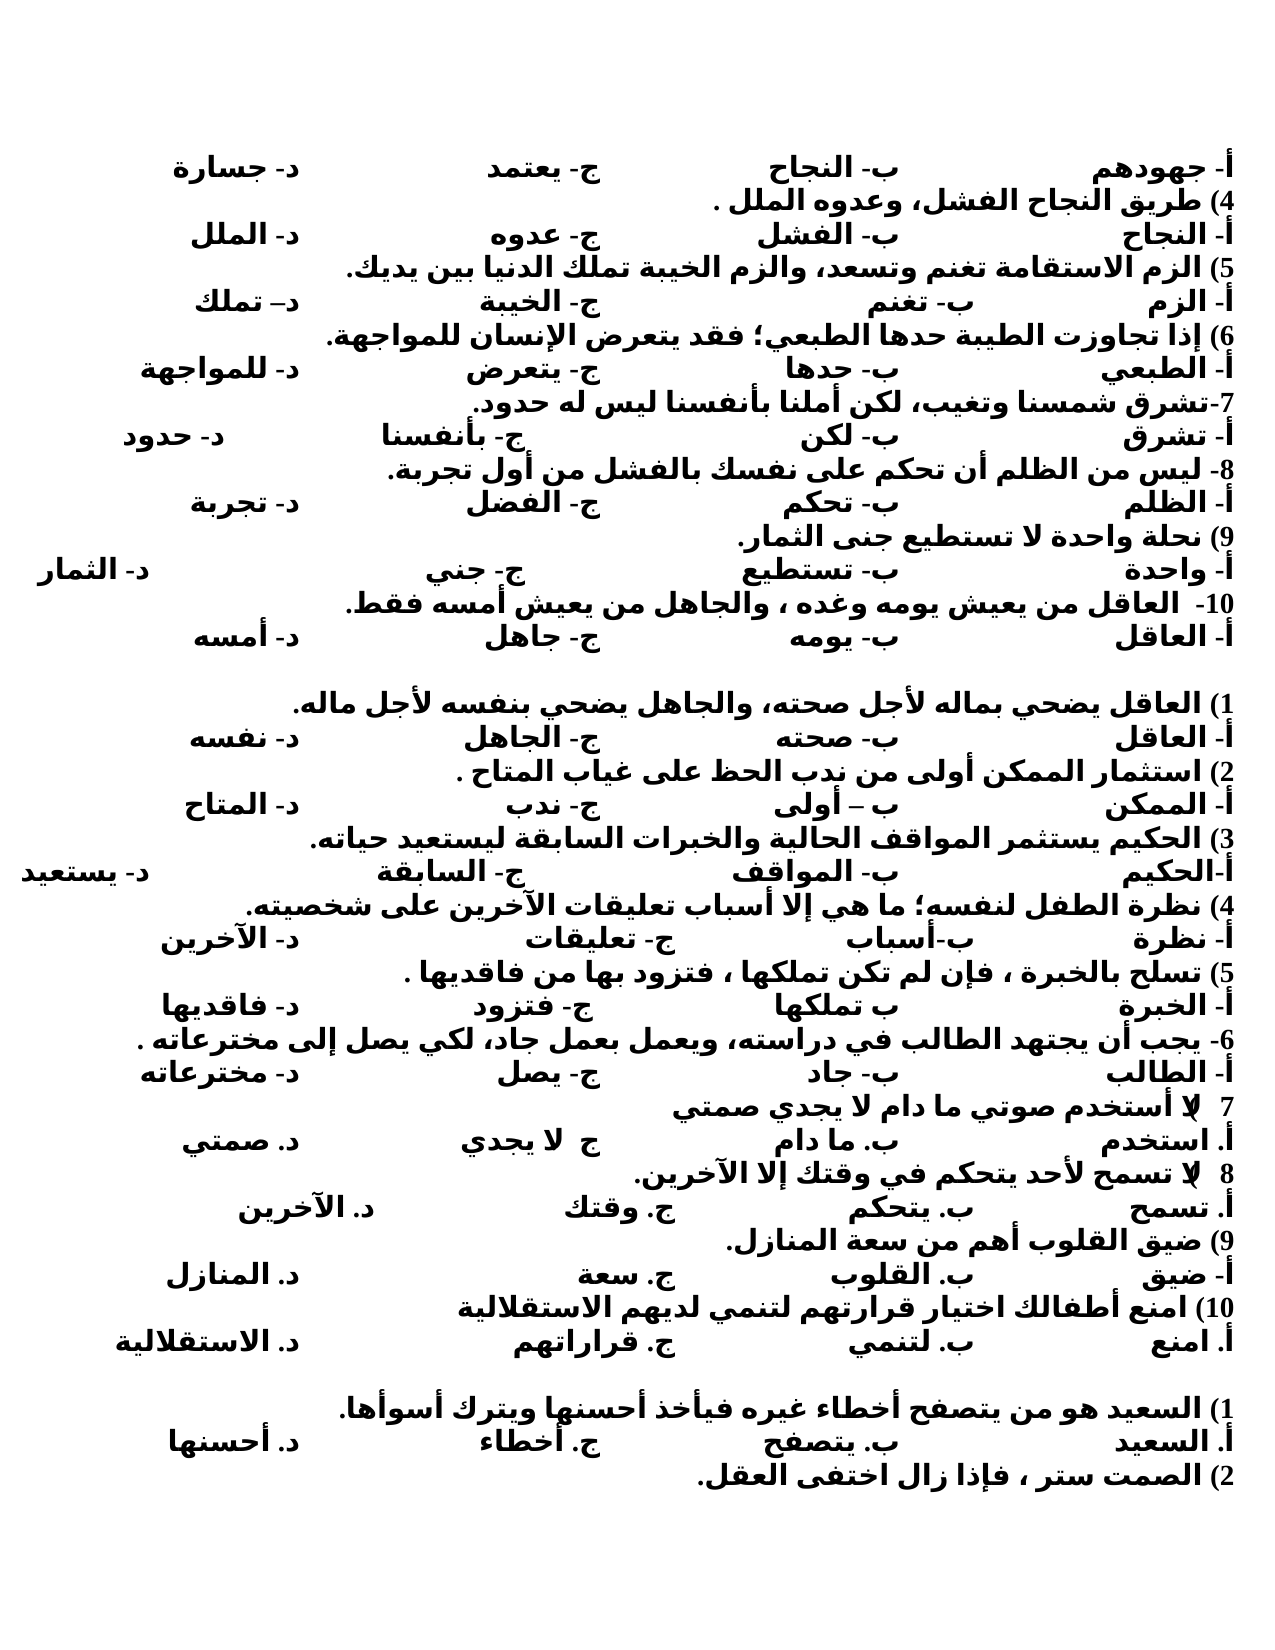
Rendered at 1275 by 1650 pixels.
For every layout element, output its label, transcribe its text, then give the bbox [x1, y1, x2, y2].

text 9) نحلة واحدة لا تستطيع جنى الثمار. [0, 519, 1234, 552]
text 9) ضيق القلوب أهم من سعة المنازل. [0, 1223, 1234, 1257]
text أ- نظرة ب-أسباب ج- تعليقات د- الآخرين [0, 921, 1234, 955]
text أ- الطبعي ب- حدها ج- يتعرض د- للمواجهة [0, 351, 1234, 385]
text أ- جهودهم ب- النجاح ج- يعتمد د- جسارة [0, 150, 1234, 183]
text 6- يجب أن يجتهد الطالب في دراسته، ويعمل بعمل جاد، لكي يصل إلى مخترعاته . [0, 1022, 1234, 1056]
text أ- العاقل ب- صحته ج- الجاهل د- نفسه [0, 720, 1234, 754]
text أ- النجاح ب- الفشل ج- عدوه د- الملل [0, 217, 1234, 251]
text أ- تشرق ب- لكن ج- بأنفسنا د- حدود [0, 418, 1234, 452]
text أ-الحكيم ب- المواقف ج- السابقة د- يستعيد [0, 854, 1234, 888]
text أ- الطالب ب- جاد ج- يصل د- مخترعاته [0, 1056, 1234, 1089]
text أ- الخبرة ب تملكها ج- فتزود د- فاقديها [0, 988, 1234, 1022]
text أ. السعيد ب. يتصفح ج. أخطاء د. أحسنها [0, 1424, 1234, 1458]
text 2) الصمت ستر ، فإذا زال اختفى العقل. [0, 1458, 1234, 1492]
text أ- الظلم ب- تحكم ج- الفضل د- تجربة [0, 485, 1234, 519]
text 1) العاقل يضحي بماله لأجل صحته، والجاهل يضحي بنفسه لأجل ماله. [0, 687, 1234, 720]
text أ. تسمح ب. يتحكم ج. وقتك د. الآخرين [0, 1190, 1234, 1223]
text أ- ضيق ب. القلوب ج. سعة د. المنازل [0, 1257, 1234, 1290]
text أ. امنع ب. لتنمي ج. قراراتهم د. الاستقلالية [0, 1324, 1234, 1357]
text أ- واحدة ب- تستطيع ج- جني د- الثمار [0, 552, 1234, 586]
text أ- العاقل ب- يومه ج- جاهل د- أمسه [0, 619, 1234, 653]
text 10- العاقل من يعيش يومه وغده ، والجاهل من يعيش أمسه فقط. [0, 586, 1234, 619]
text 6) إذا تجاوزت الطيبة حدها الطبعي؛ فقد يتعرض الإنسان للمواجهة. [0, 318, 1234, 351]
text 5) الزم الاستقامة تغنم وتسعد، والزم الخيبة تملك الدنيا بين يديك. [0, 251, 1234, 284]
text 10) امنع أطفالك اختيار قرارتهم لتنمي لديهم الاستقلالية [0, 1290, 1234, 1324]
text 8) لا تسمح لأحد يتحكم في وقتك إلا الآخرين. [0, 1156, 1234, 1190]
text أ- الزم ب- تغنم ج- الخيبة د– تملك [0, 284, 1234, 318]
text 5) تسلح بالخبرة ، فإن لم تكن تملكها ، فتزود بها من فاقديها . [0, 955, 1234, 988]
text 4) طريق النجاح الفشل، وعدوه الملل . [0, 183, 1234, 217]
text 7) لا أستخدم صوتي ما دام لا يجدي صمتي [0, 1089, 1234, 1123]
text 2) استثمار الممكن أولى من ندب الحظ على غياب المتاح . [0, 754, 1234, 787]
text أ. استخدم ب. ما دام ج. لا يجدي د. صمتي [0, 1123, 1234, 1156]
text 8- ليس من الظلم أن تحكم على نفسك بالفشل من أول تجربة. [0, 452, 1234, 485]
text 1) السعيد هو من يتصفح أخطاء غيره فيأخذ أحسنها ويترك أسوأها. [0, 1391, 1234, 1424]
text أ- الممكن ب – أولى ج- ندب د- المتاح [0, 787, 1234, 821]
text 3) الحكيم يستثمر المواقف الحالية والخبرات السابقة ليستعيد حياته. [0, 821, 1234, 854]
text 7-تشرق شمسنا وتغيب، لكن أملنا بأنفسنا ليس له حدود. [0, 385, 1234, 418]
text 4) نظرة الطفل لنفسه؛ ما هي إلا أسباب تعليقات الآخرين على شخصيته. [0, 888, 1234, 921]
